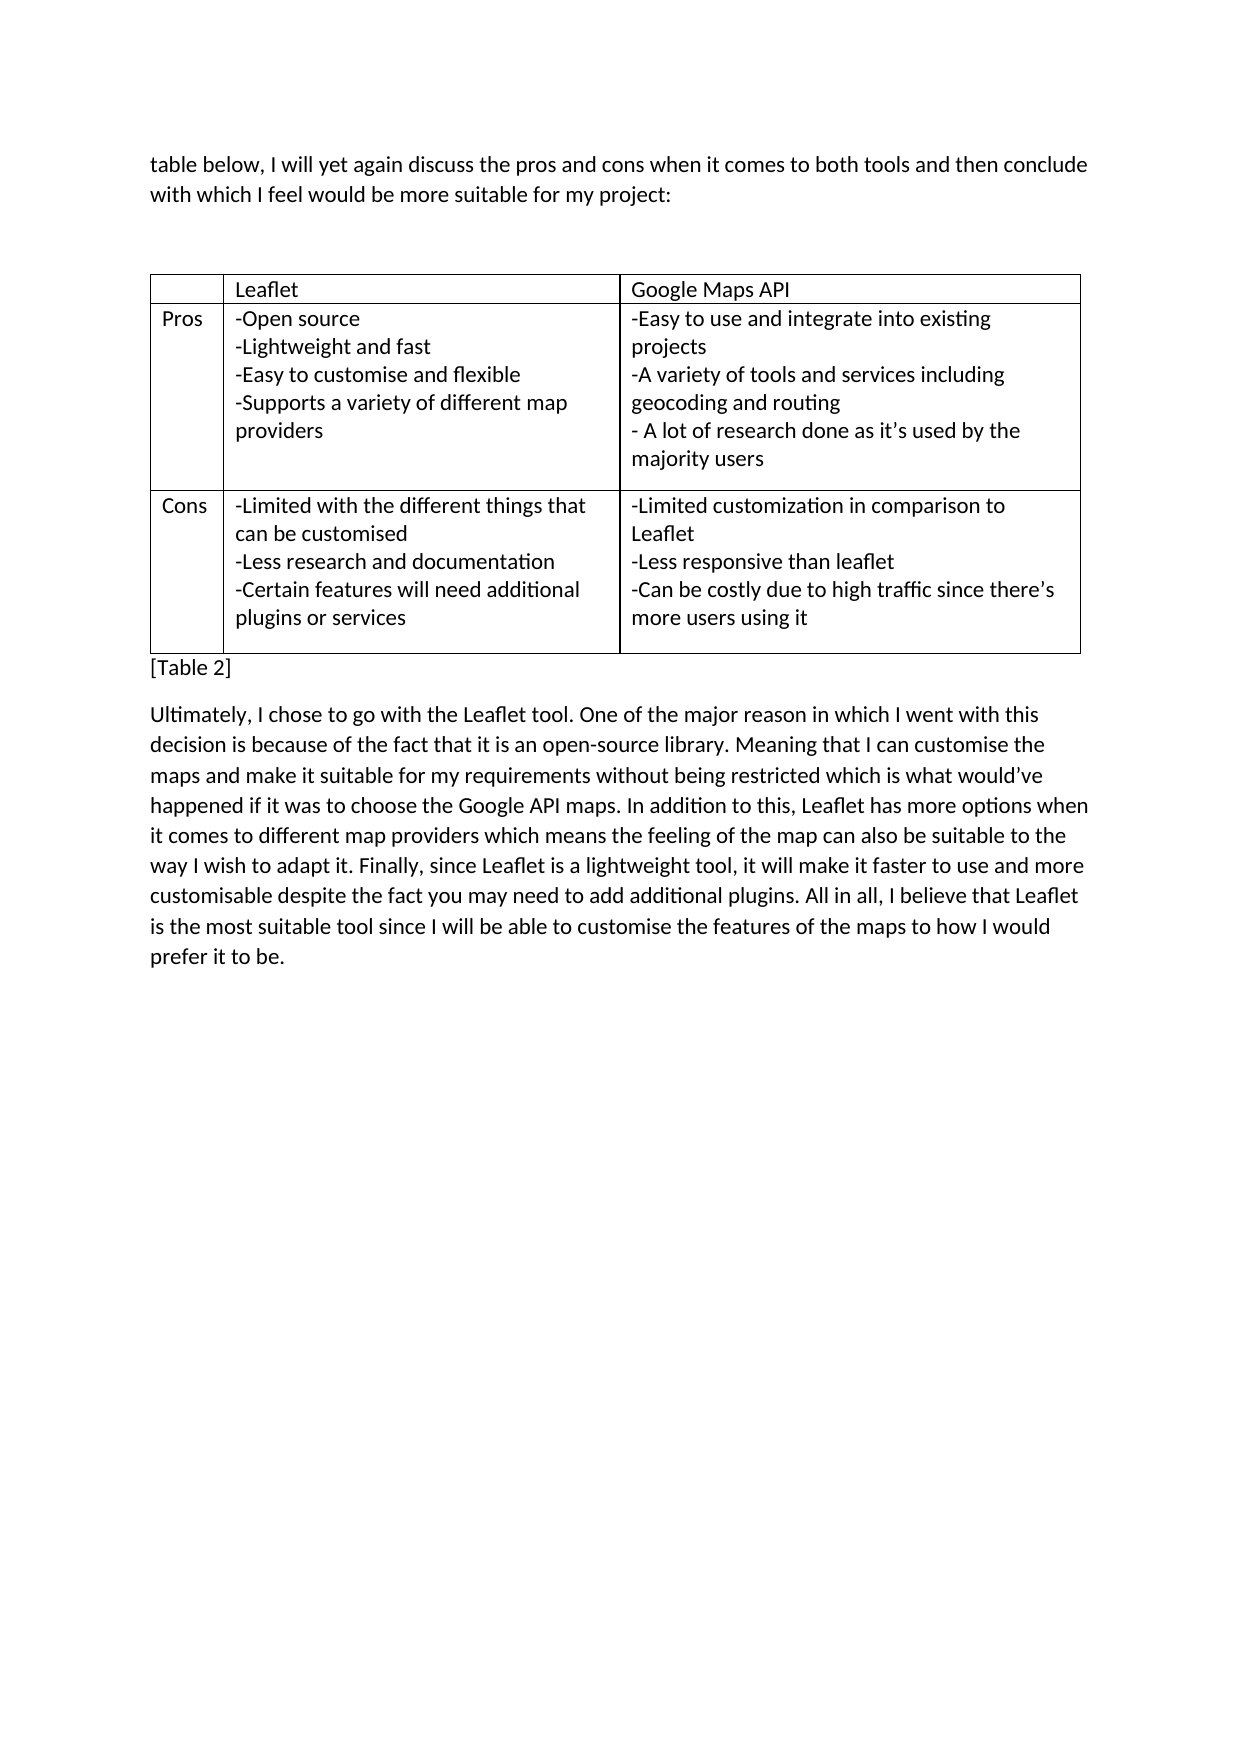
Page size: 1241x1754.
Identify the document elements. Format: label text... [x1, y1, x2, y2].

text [150, 150, 1090, 208]
table_header [151, 275, 223, 303]
table_cell Pros [151, 304, 223, 490]
table_cell Cons [151, 491, 223, 652]
table_header Leaflet [224, 275, 619, 303]
table_cell -Open source -Lightweight and fast -Easy to customise and flexible -Supports a variety of different map providers [224, 304, 619, 490]
text Ultimately, I chose to go with the Leaflet tool. One of the major reason in which I went with this decision is because of the fact that it is an open-source library. Meaning that I can customise the maps and make it suitable for my requirements without being restricted which is what would’ve happened if it was to choose the Google API maps. In addition to this, Leaflet has more options when it comes to different map providers which means the feeling of the map can also be suitable to the way I wish to adapt it. Finally, since Leaflet is a lightweight tool, it will make it faster to use and more customisable despite the fact you may need to add additional plugins. All in all, I believe that Leaflet is the most suitable tool since I will be able to customise the features of the maps to how I would prefer it to be. [150, 700, 1090, 970]
table_cell -Limited with the different things that can be customised -Less research and documentation -Certain features will need additional plugins or services [224, 491, 619, 652]
table_cell -Limited customization in comparison to Leaflet -Less responsive than leaflet -Can be costly due to high traffic since there’s more users using it [621, 491, 1080, 652]
text [Table 2] [150, 653, 1090, 681]
table_header Google Maps API [621, 275, 1080, 303]
table_cell -Easy to use and integrate into existing projects -A variety of tools and services including geocoding and routing - A lot of research done as it’s used by the majority users [621, 304, 1080, 490]
